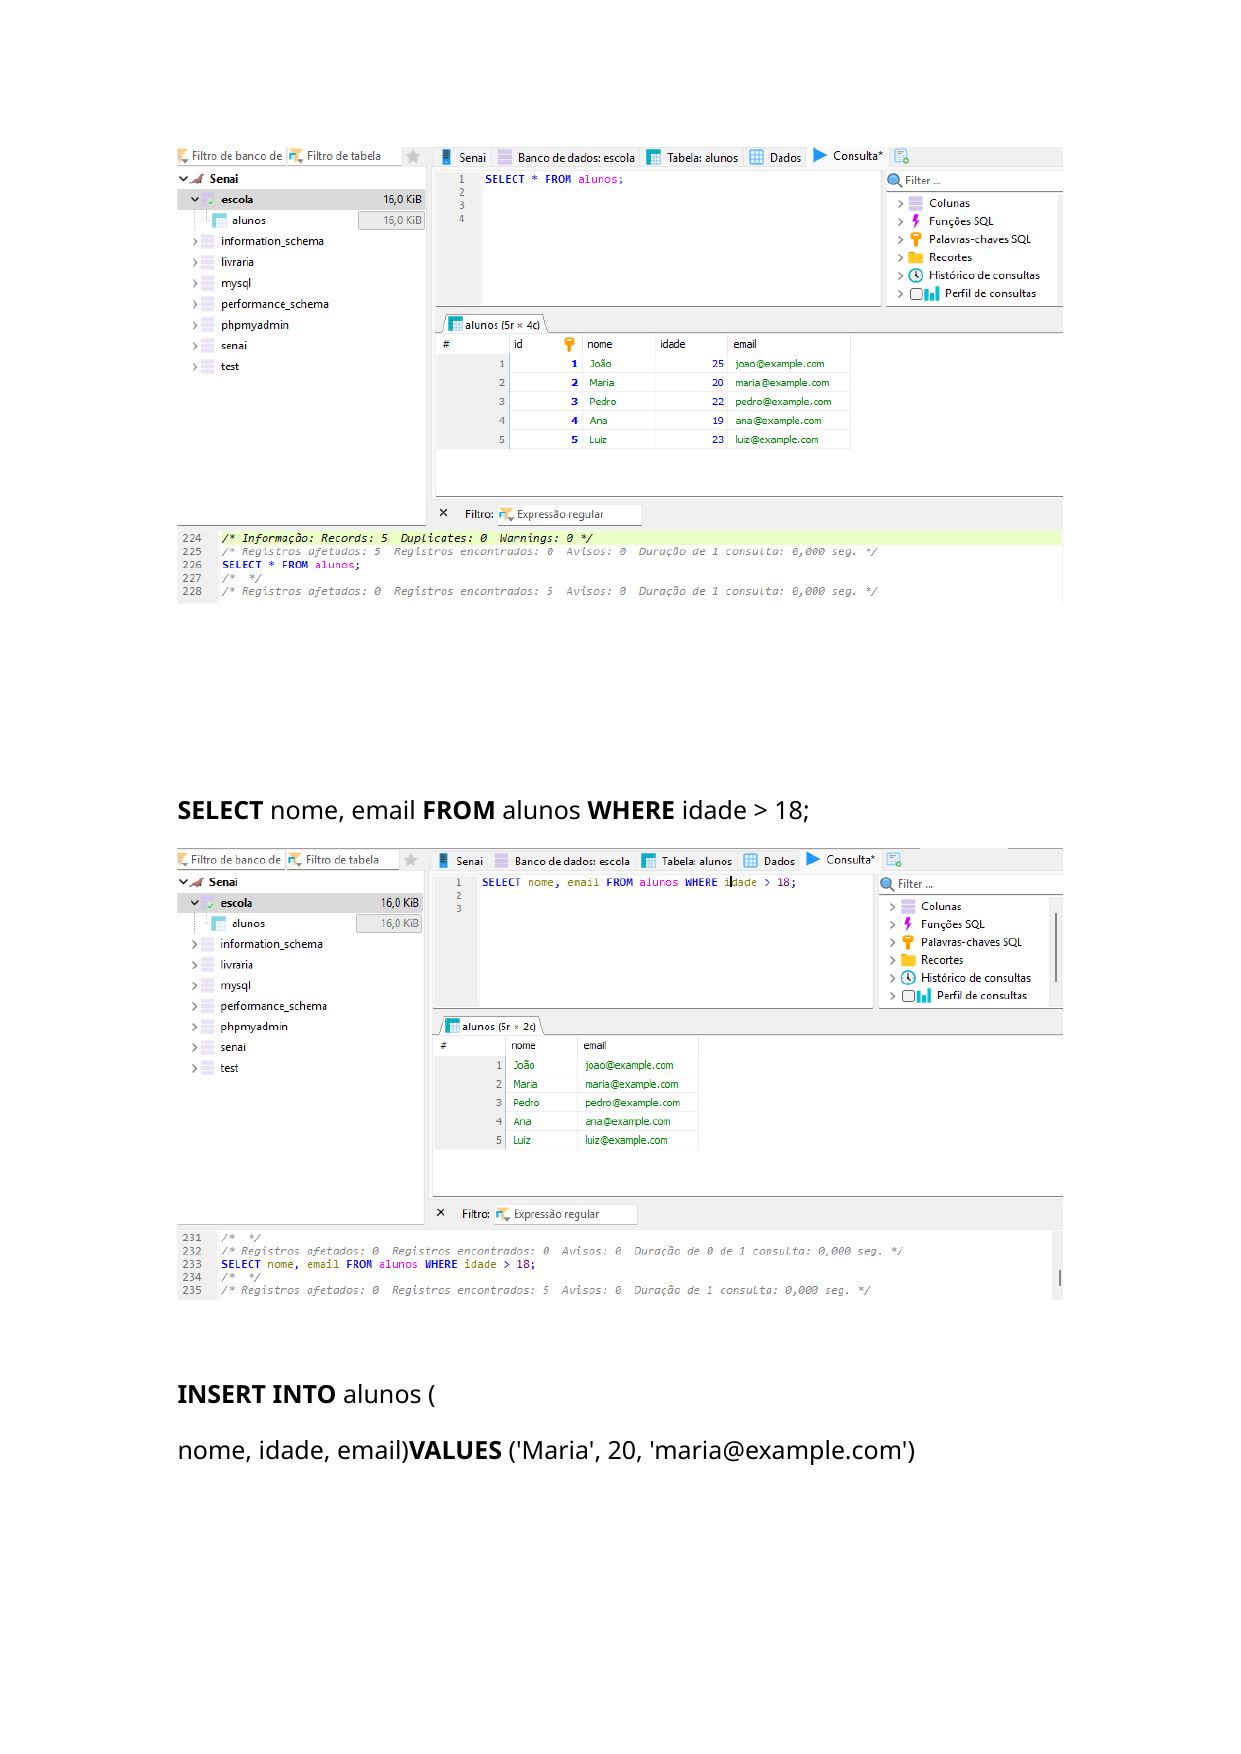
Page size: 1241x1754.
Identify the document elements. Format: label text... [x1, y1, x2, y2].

picture [177, 848, 1063, 1300]
text SELECT nome, email FROM alunos WHERE idade > 18; [177, 793, 1063, 827]
text INSERT INTO alunos ( [177, 1377, 1063, 1411]
text nome, idade, email)VALUES ('Maria', 20, 'maria@example.com') [177, 1433, 1063, 1467]
picture [177, 147, 1063, 604]
